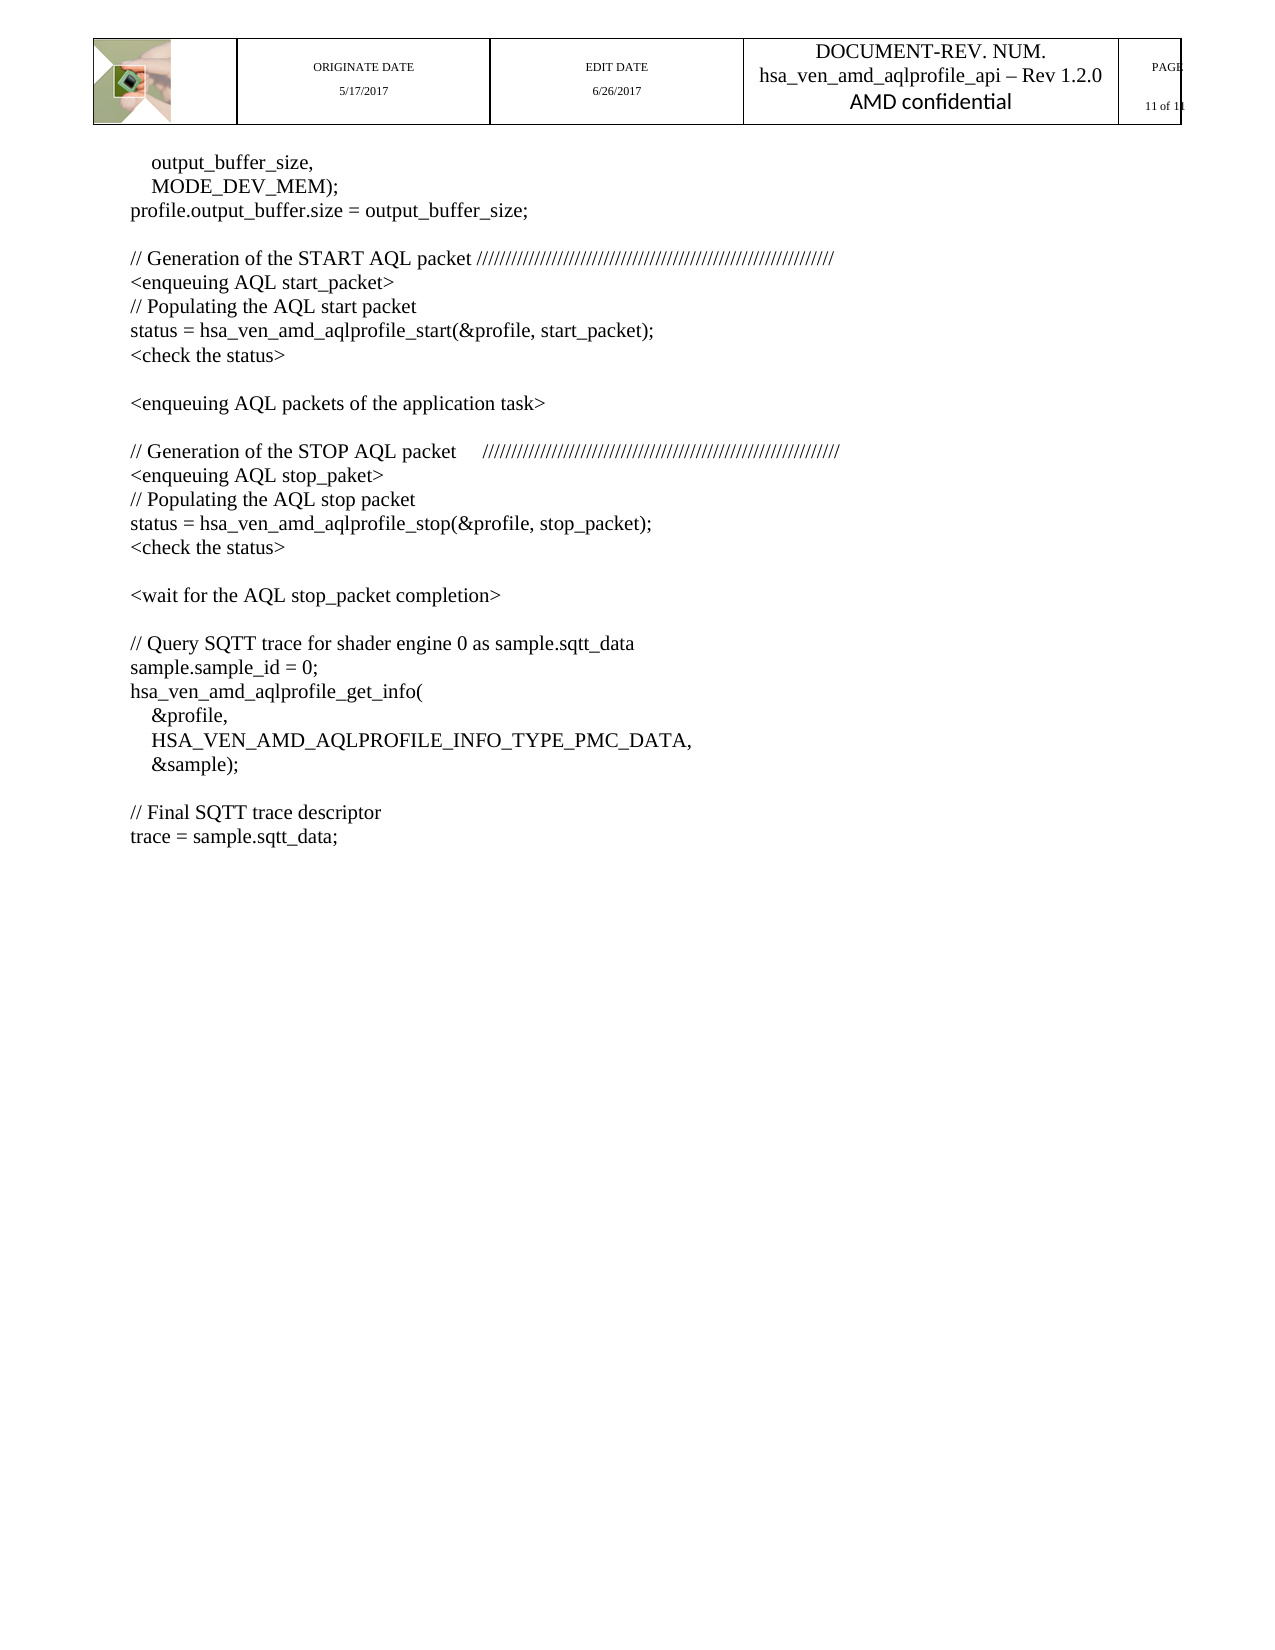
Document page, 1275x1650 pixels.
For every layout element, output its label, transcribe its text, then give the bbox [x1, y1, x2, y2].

text <wait for the AQL stop_packet completion> [94, 583, 1181, 607]
text hsa_ven_amd_aqlprofile_get_info( [94, 679, 1181, 703]
text // Final SQTT trace descriptor [94, 800, 1181, 824]
text // Populating the AQL start packet [94, 294, 1181, 318]
text // Generation of the START AQL packet ////////////////////////////////////////////////////////////// [94, 246, 1181, 270]
text // Generation of the STOP AQL packet ////////////////////////////////////////////////////////////// [94, 439, 1181, 463]
text <check the status> [94, 342, 1181, 367]
text &profile, [94, 703, 1181, 727]
picture [93, 39, 184, 124]
text <enqueuing AQL start_packet> [94, 270, 1181, 294]
text status = hsa_ven_amd_aqlprofile_start(&profile, start_packet); [94, 318, 1181, 342]
text status = hsa_ven_amd_aqlprofile_stop(&profile, stop_packet); [94, 511, 1181, 535]
text profile.output_buffer.size = output_buffer_size; [94, 198, 1181, 222]
text sample.sample_id = 0; [94, 655, 1181, 679]
text // Query SQTT trace for shader engine 0 as sample.sqtt_data [94, 631, 1181, 655]
text output_buffer_size, [94, 150, 1181, 174]
text <enqueuing AQL stop_paket> [94, 463, 1181, 487]
text <enqueuing AQL packets of the application task> [94, 391, 1181, 415]
text trace = sample.sqtt_data; [94, 824, 1181, 848]
text MODE_DEV_MEM); [94, 174, 1181, 198]
text <check the status> [94, 535, 1181, 559]
text // Populating the AQL stop packet [94, 487, 1181, 511]
text &sample); [94, 752, 1181, 776]
text HSA_VEN_AMD_AQLPROFILE_INFO_TYPE_PMC_DATA, [94, 727, 1181, 752]
